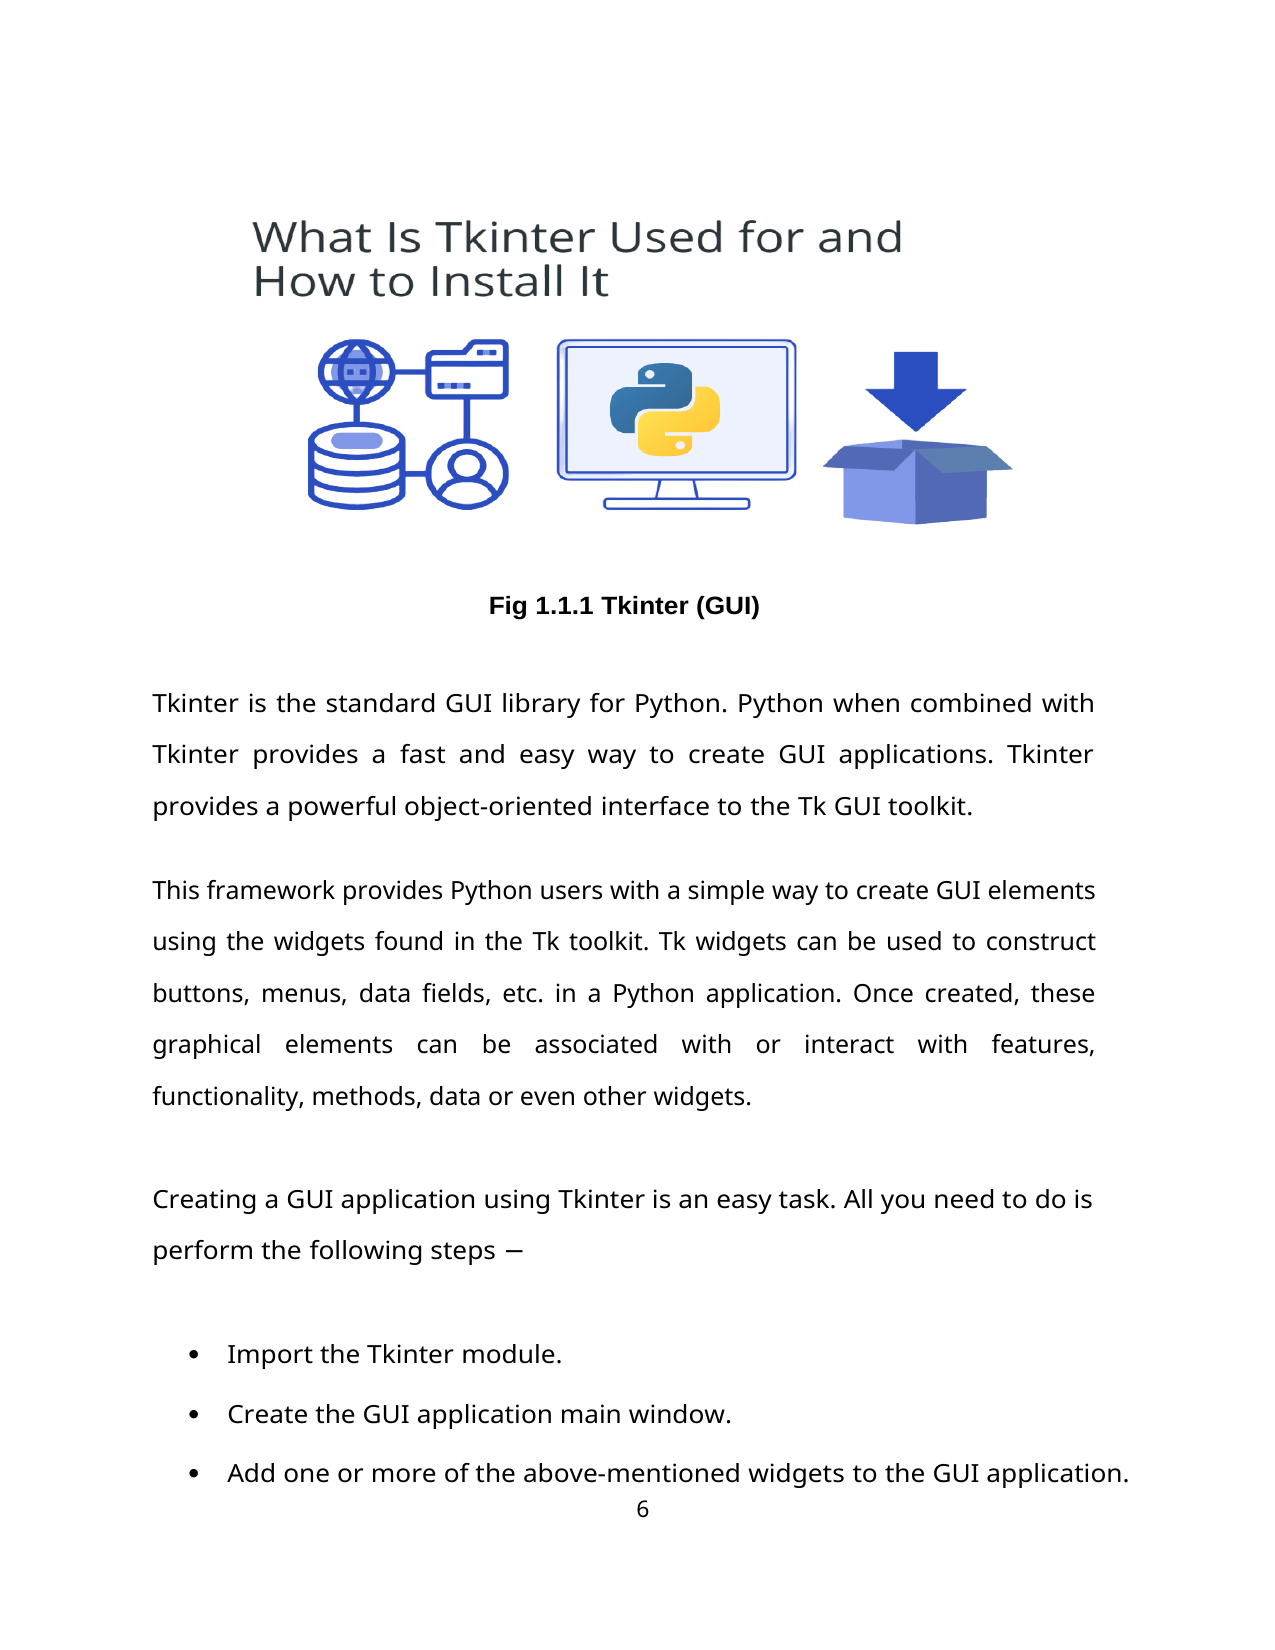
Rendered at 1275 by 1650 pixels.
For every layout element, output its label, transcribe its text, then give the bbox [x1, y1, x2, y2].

list Add one or more of the above-mentioned widgets to the GUI application. [189, 1456, 1154, 1489]
list Create the GUI application main window. [189, 1397, 1154, 1431]
picture [251, 220, 1013, 525]
text Tkinter is the standard GUI library for Python. Python when combined with Tkinter provides a fast and easy way to create GUI applications. Tkinter provides a powerful object-oriented interface to the Tk GUI toolkit. [152, 686, 1095, 823]
subtitle Fig 1.1.1 Tkinter (GUI) [425, 591, 823, 620]
text This framework provides Python users with a simple way to create GUI elements using the widgets found in the Tk toolkit. Tk widgets can be used to construct buttons, menus, data fields, etc. in a Python application. Once created, these graphical elements can be associated with or interact with features, functionality, methods, data or even other widgets. [152, 873, 1096, 1112]
text Creating a GUI application using Tkinter is an easy task. All you need to do is perform the following steps − [152, 1182, 1095, 1267]
list Import the Tkinter module. [189, 1337, 1154, 1371]
